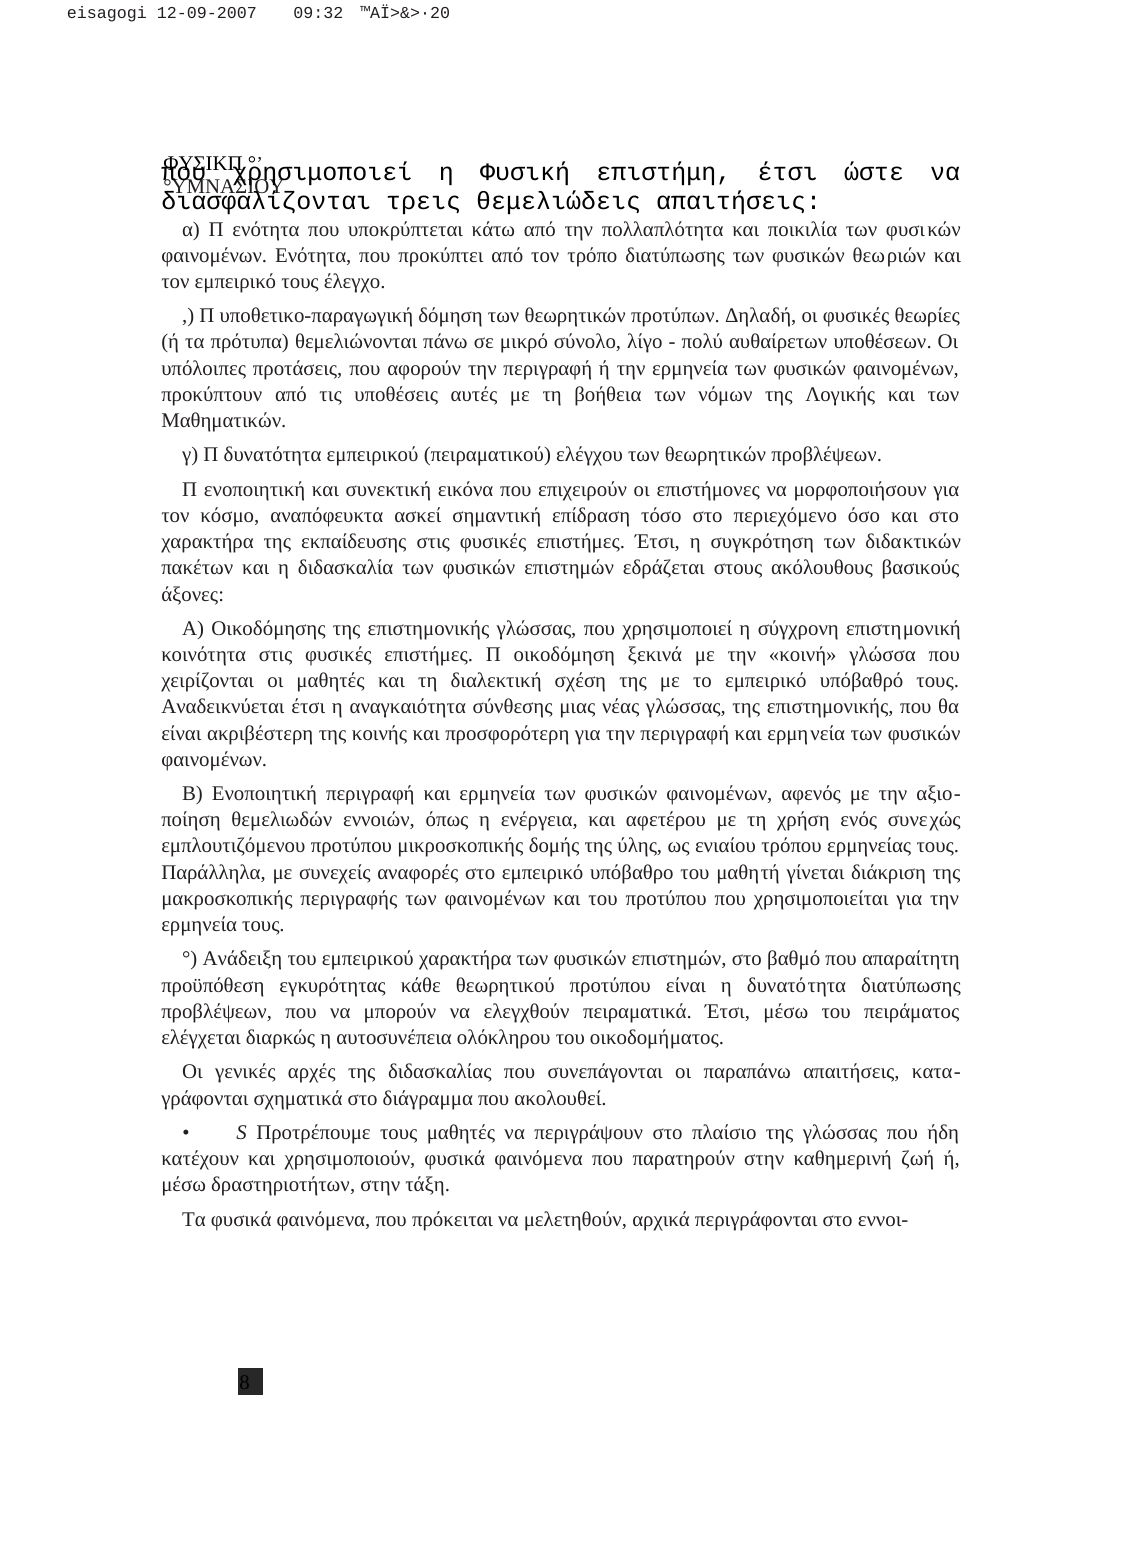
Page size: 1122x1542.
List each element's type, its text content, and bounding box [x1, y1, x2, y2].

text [161, 160, 961, 217]
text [161, 1207, 961, 1231]
text Β) Ενοποιητική περιγραφή και ερμηνεία των φυσικών φαινομένων, αφενός με την αξιοποίηση θεμελιωδών εννοιών, όπως η ενέργεια, και αφετέρου με τη χρήση ενός συνεχώς εμπλουτιζόμενου προτύπου μικροσκοπικής δομής της ύλης, ως ενιαίου τρόπου ερμηνείας τους. Παράλληλα, με συνεχείς αναφορές στο εμπειρικό υπόβαθρο του μαθητή γίνεται διάκριση της μακροσκοπικής περιγραφής των φαινομένων και του προτύπου που χρησιμοποιείται για την ερμηνεία τους. [161, 781, 961, 936]
text γ) Π δυνατότητα εμπειρικού (πειραματικού) ελέγχου των θεωρητικών προβλέψεων. [161, 442, 961, 466]
list S Προτρέπουμε τους μαθητές να περιγράψουν στο πλαίσιο της γλώσσας που ήδη κατέχουν και χρησιμοποιούν, φυσικά φαινόμενα που παρατηρούν στην καθημερινή ζωή ή, μέσω δραστηριοτήτων, στην τάξη. [161, 1120, 961, 1196]
text °) Ανάδειξη του εμπειρικού χαρακτήρα των φυσικών επιστημών, στο βαθμό που απαραίτητη προϋπόθεση εγκυρότητας κάθε θεωρητικού προτύπου είναι η δυνατότητα διατύπωσης προβλέψεων, που να μπορούν να ελεγχθούν πειραματικά. Έτσι, μέσω του πειράματος ελέγχεται διαρκώς η αυτοσυνέπεια ολόκληρου του οικοδομήματος. [161, 946, 961, 1049]
text ,) Π υποθετικο-παραγωγική δόμηση των θεωρητικών προτύπων. Δηλαδή, οι φυσικές θεωρίες (ή τα πρότυπα) θεμελιώνονται πάνω σε μικρό σύνολο, λίγο - πολύ αυθαίρετων υποθέσεων. Οι υπόλοιπες προτάσεις, που αφορούν την περιγραφή ή την ερμηνεία των φυσικών φαινομένων, προκύπτουν από τις υποθέσεις αυτές με τη βοήθεια των νόμων της Λογικής και των Μαθηματικών. [161, 303, 961, 432]
text α) Π ενότητα που υποκρύπτεται κάτω από την πολλαπλότητα και ποικιλία των φυσικών φαινομένων. Ενότητα, που προκύπτει από τον τρόπο διατύπωσης των φυσικών θεωριών και τον εμπειρικό τους έλεγχο. [161, 217, 961, 293]
text Α) Οικοδόμησης της επιστημονικής γλώσσας, που χρησιμοποιεί η σύγχρονη επιστημονική κοινότητα στις φυσικές επιστήμες. Π οικοδόμηση ξεκινά με την «κοινή» γλώσσα που χειρίζονται οι μαθητές και τη διαλεκτική σχέση της με το εμπειρικό υπόβαθρό τους. Αναδεικνύεται έτσι η αναγκαιότητα σύνθεσης μιας νέας γλώσσας, της επιστημονικής, που θα είναι ακριβέστερη της κοινής και προσφορότερη για την περιγραφή και ερμηνεία των φυσικών φαινομένων. [161, 616, 961, 771]
text Π ενοποιητική και συνεκτική εικόνα που επιχειρούν οι επιστήμονες να μορφοποιήσουν για τον κόσμο, αναπόφευκτα ασκεί σημαντική επίδραση τόσο στο περιεχόμενο όσο και στο χαρακτήρα της εκπαίδευσης στις φυσικές επιστήμες. Έτσι, η συγκρότηση των διδακτικών πακέτων και η διδασκαλία των φυσικών επιστημών εδράζεται στους ακόλουθους βασικούς άξονες: [161, 477, 961, 606]
text Οι γενικές αρχές της διδασκαλίας που συνεπάγονται οι παραπάνω απαιτήσεις, καταγράφονται σχηματικά στο διάγραμμα που ακολουθεί. [161, 1059, 961, 1109]
